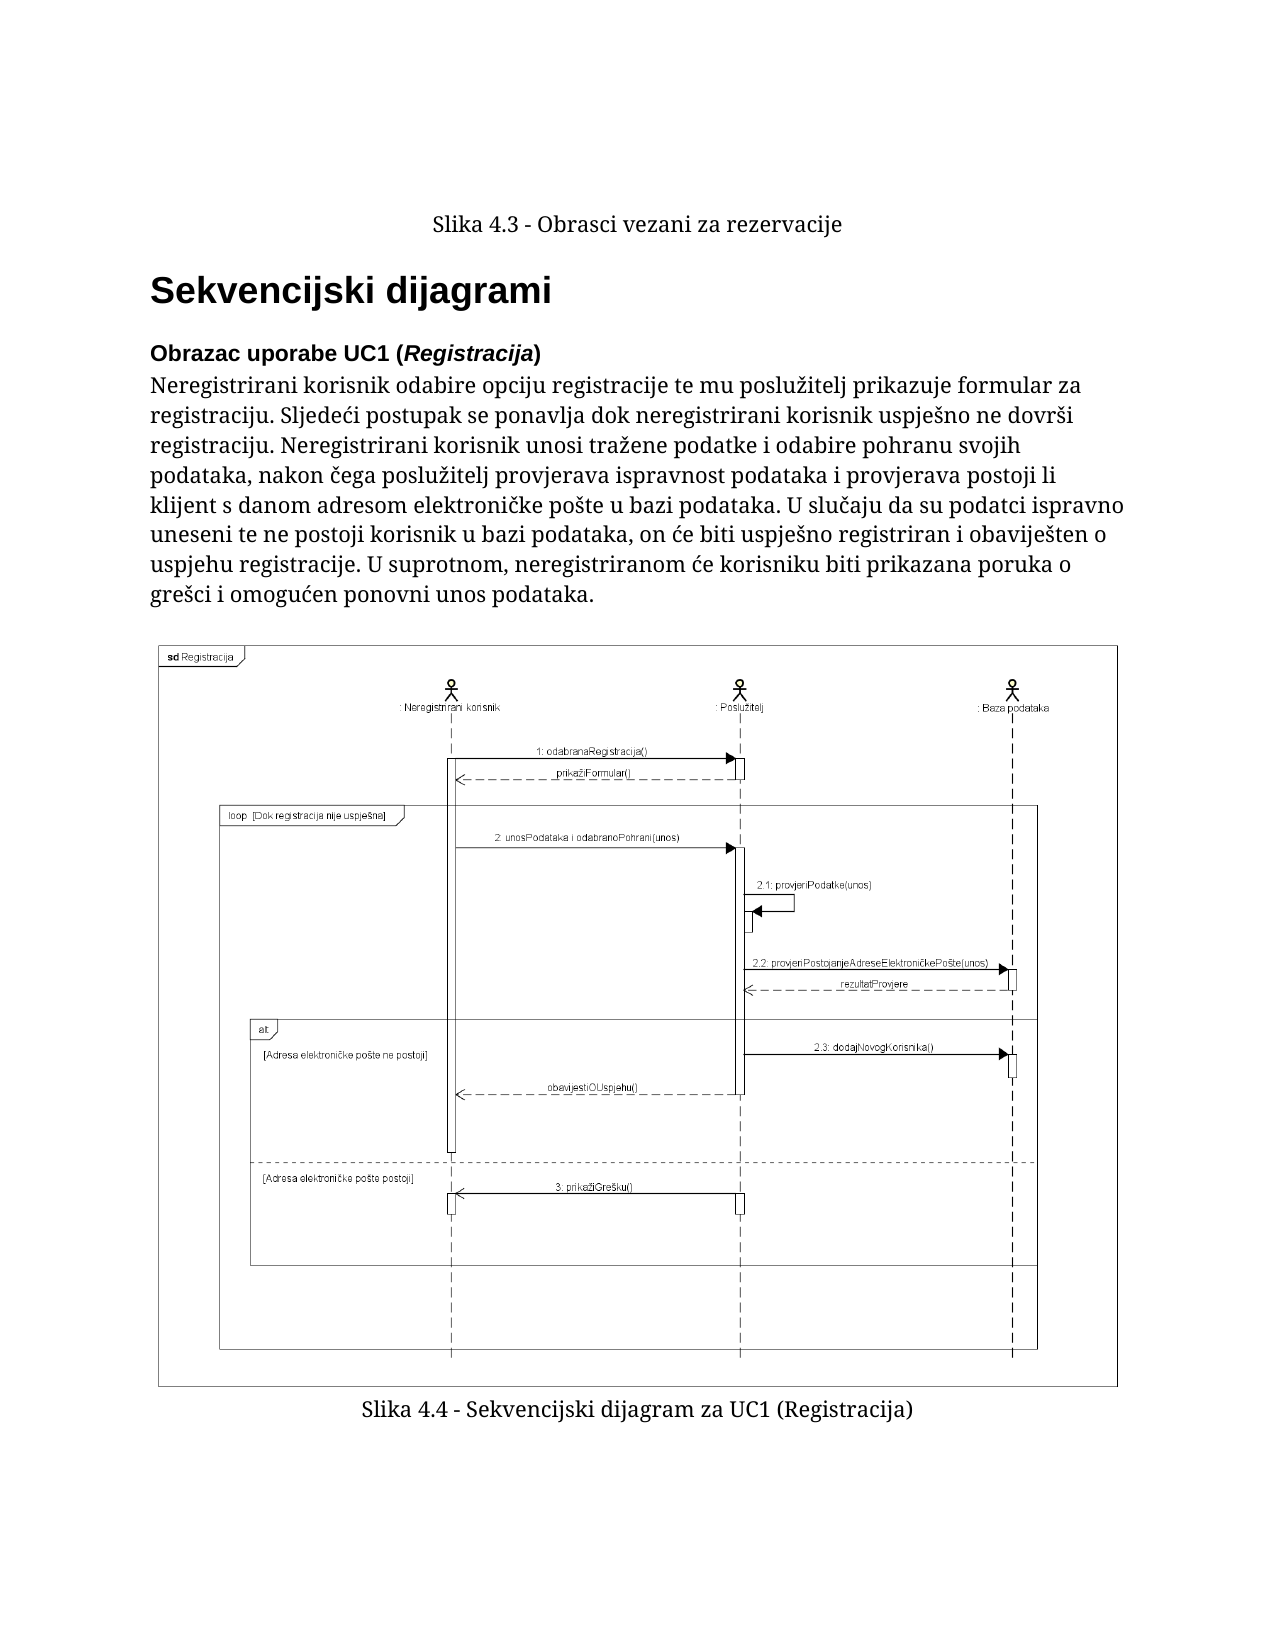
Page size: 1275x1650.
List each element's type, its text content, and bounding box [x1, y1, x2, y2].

text Slika 4.3 - Obrasci vezani za rezervacije [150, 209, 1125, 239]
subtitle Sekvencijski dijagrami [150, 268, 1125, 311]
subtitle Obrazac uporabe UC1 (Registracija) [150, 340, 1125, 367]
text Neregistrirani korisnik odabire opciju registracije te mu poslužitelj prikazuje formular za registraciju. Sljedeći postupak se ponavlja dok neregistrirani korisnik uspješno ne dovrši registraciju. Neregistrirani korisnik unosi tražene podatke i odabire pohranu svojih podataka, nakon čega poslužitelj provjerava ispravnost podataka i provjerava postoji li klijent s danom adresom elektroničke pošte u bazi podataka. U slučaju da su podatci ispravno uneseni te ne postoji korisnik u bazi podataka, on će biti uspješno registriran i obaviješten o uspjehu registracije. U suprotnom, neregistriranom će korisniku biti prikazana poruka o grešci i omogućen ponovni unos podataka. [150, 370, 1125, 609]
text Slika 4.4 - Sekvencijski dijagram za UC1 (Registracija) [150, 1395, 1125, 1424]
picture [150, 637, 1125, 1395]
